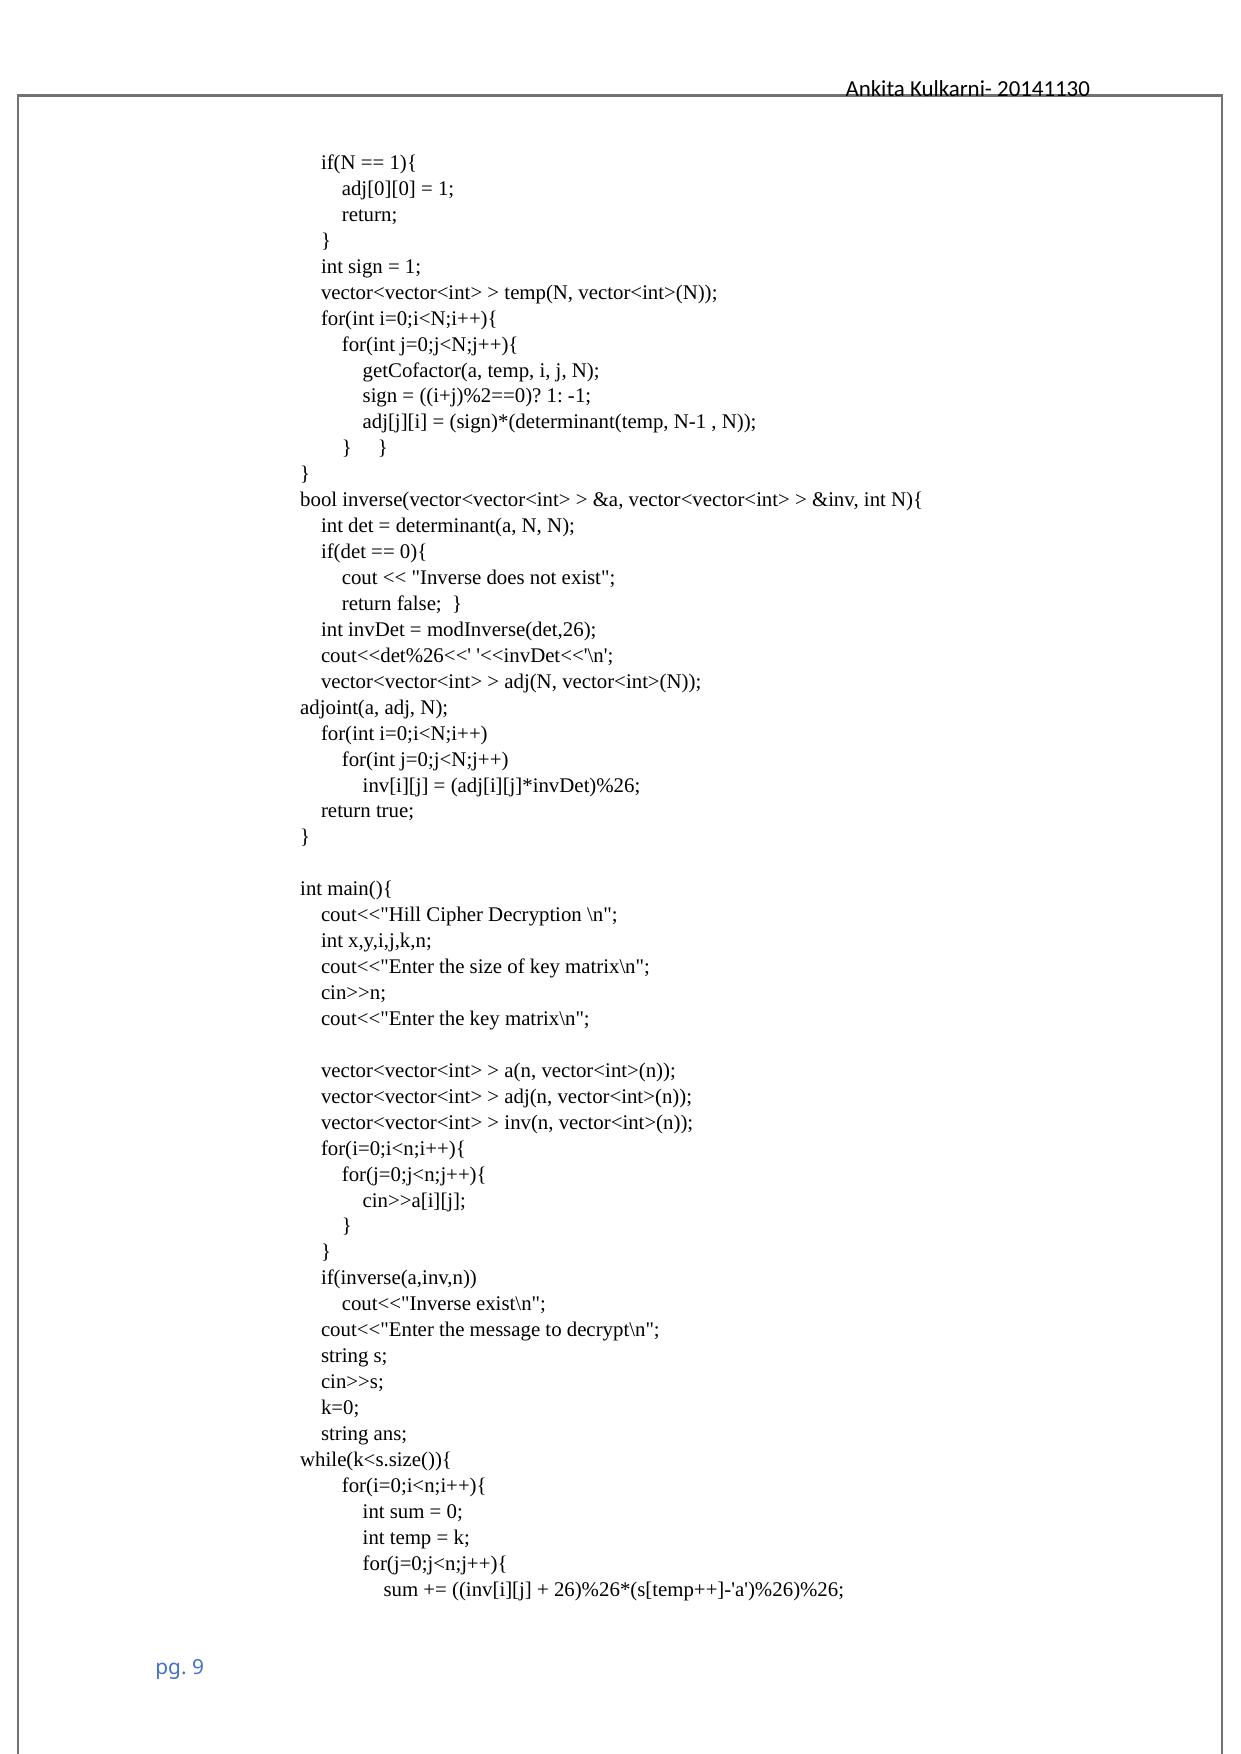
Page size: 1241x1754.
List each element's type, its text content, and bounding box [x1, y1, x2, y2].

list vector<vector<int> > temp(N, vector<int>(N)); [300, 280, 1090, 304]
list int sum = 0; [300, 1499, 1090, 1523]
list for(int j=0;j<N;j++){ [300, 332, 1090, 356]
list } [300, 1213, 1090, 1237]
list for(int i=0;i<N;i++) [300, 721, 1090, 745]
list string s; [300, 1343, 1090, 1367]
list } [300, 461, 1090, 485]
list for(int i=0;i<N;i++){ [300, 306, 1090, 330]
list sign = ((i+j)%2==0)? 1: -1; [300, 383, 1090, 407]
list cout<<"Enter the key matrix\n"; [300, 1006, 1090, 1030]
list cout<<"Hill Cipher Decryption \n"; [300, 902, 1090, 926]
list adj[j][i] = (sign)*(determinant(temp, N-1 , N)); [300, 409, 1090, 433]
list while(k<s.size()){ [300, 1447, 1090, 1471]
list vector<vector<int> > adj(n, vector<int>(n)); [300, 1084, 1090, 1108]
list if(inverse(a,inv,n)) [300, 1265, 1090, 1289]
list string ans; [300, 1421, 1090, 1445]
list k=0; [300, 1395, 1090, 1419]
list cin>>s; [300, 1369, 1090, 1393]
list vector<vector<int> > adj(N, vector<int>(N)); [300, 669, 1090, 693]
list bool inverse(vector<vector<int> > &a, vector<vector<int> > &inv, int N){ [300, 487, 1090, 511]
list cin>>n; [300, 980, 1090, 1004]
list for(i=0;i<n;i++){ [300, 1473, 1090, 1497]
list adj[0][0] = 1; [300, 176, 1090, 200]
list inv[i][j] = (adj[i][j]*invDet)%26; [300, 772, 1090, 797]
list } [300, 228, 1090, 252]
list cout<<det%26<<' '<<invDet<<'\n'; [300, 643, 1090, 667]
list for(j=0;j<n;j++){ [300, 1162, 1090, 1186]
list } } [300, 435, 1090, 459]
list cout<<"Enter the size of key matrix\n"; [300, 954, 1090, 978]
list vector<vector<int> > a(n, vector<int>(n)); [300, 1058, 1090, 1082]
list cout<<"Enter the message to decrypt\n"; [300, 1317, 1090, 1341]
list } [300, 824, 1090, 848]
list vector<vector<int> > inv(n, vector<int>(n)); [300, 1110, 1090, 1134]
list adjoint(a, adj, N); [300, 695, 1090, 719]
list } [300, 1239, 1090, 1263]
list int temp = k; [300, 1525, 1090, 1549]
list for(i=0;i<n;i++){ [300, 1136, 1090, 1160]
list sum += ((inv[i][j] + 26)%26*(s[temp++]-'a')%26)%26; [300, 1577, 1090, 1601]
list cin>>a[i][j]; [300, 1187, 1090, 1212]
list int det = determinant(a, N, N); [300, 513, 1090, 537]
list return false; } [300, 591, 1090, 615]
list getCofactor(a, temp, i, j, N); [300, 357, 1090, 382]
list cout<<"Inverse exist\n"; [300, 1291, 1090, 1315]
list int sign = 1; [300, 254, 1090, 278]
list return true; [300, 798, 1090, 822]
list for(int j=0;j<N;j++) [300, 747, 1090, 771]
list if(det == 0){ [300, 539, 1090, 563]
list if(N == 1){ [300, 150, 1090, 174]
list for(j=0;j<n;j++){ [300, 1551, 1090, 1575]
list int invDet = modInverse(det,26); [300, 617, 1090, 641]
list cout << "Inverse does not exist"; [300, 565, 1090, 589]
list int main(){ [300, 876, 1090, 900]
list int x,y,i,j,k,n; [300, 928, 1090, 952]
list return; [300, 202, 1090, 226]
